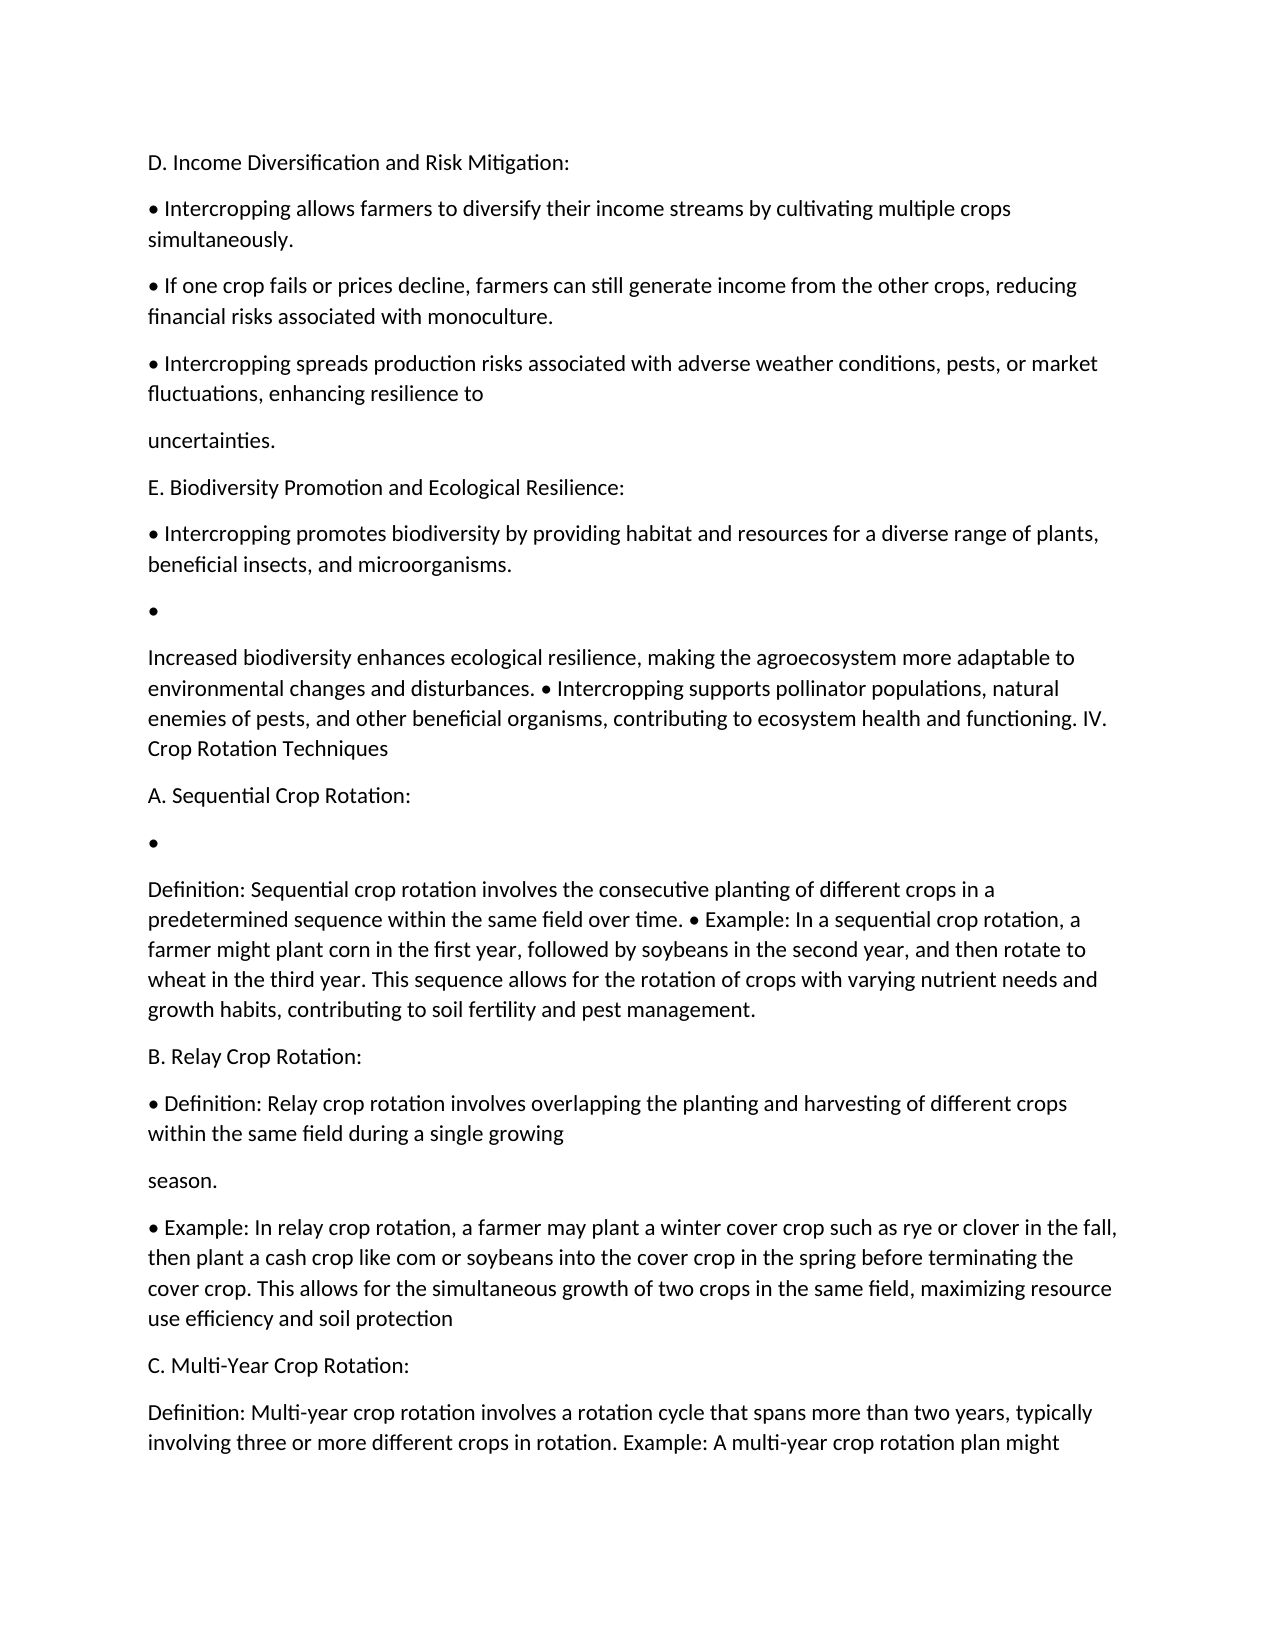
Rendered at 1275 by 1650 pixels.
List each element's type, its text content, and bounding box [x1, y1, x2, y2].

text • [148, 597, 1127, 624]
text • Intercropping promotes biodiversity by providing habitat and resources for a diverse range of plants, beneficial insects, and microorganisms. [148, 519, 1127, 578]
text • Intercropping allows farmers to diversify their income streams by cultivating multiple crops simultaneously. [148, 194, 1127, 253]
text • Example: In relay crop rotation, a farmer may plant a winter cover crop such as rye or clover in the fall, then plant a cash crop like com or soybeans into the cover crop in the spring before terminating the cover crop. This allows for the simultaneous growth of two crops in the same field, maximizing resource use efficiency and soil protection [148, 1213, 1127, 1332]
text D. Income Diversification and Risk Mitigation: [148, 148, 1127, 176]
text • [148, 828, 1127, 856]
text B. Relay Crop Rotation: [148, 1042, 1127, 1070]
text A. Sequential Crop Rotation: [148, 781, 1127, 809]
text E. Biodiversity Promotion and Ecological Resilience: [148, 473, 1127, 501]
text uncertainties. [148, 426, 1127, 454]
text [148, 1398, 1127, 1456]
text Definition: Sequential crop rotation involves the consecutive planting of different crops in a predetermined sequence within the same field over time. • Example: In a sequential crop rotation, a farmer might plant corn in the first year, followed by soybeans in the second year, and then rotate to wheat in the third year. This sequence allows for the rotation of crops with varying nutrient needs and growth habits, contributing to soil fertility and pest management. [148, 875, 1127, 1023]
text season. [148, 1166, 1127, 1194]
text • If one crop fails or prices decline, farmers can still generate income from the other crops, reducing financial risks associated with monoculture. [148, 272, 1127, 330]
text C. Multi-Year Crop Rotation: [148, 1351, 1127, 1379]
text • Definition: Relay crop rotation involves overlapping the planting and harvesting of different crops within the same field during a single growing [148, 1089, 1127, 1147]
text • Intercropping spreads production risks associated with adverse weather conditions, pests, or market fluctuations, enhancing resilience to [148, 349, 1127, 407]
text Increased biodiversity enhances ecological resilience, making the agroecosystem more adaptable to environmental changes and disturbances. • Intercropping supports pollinator populations, natural enemies of pests, and other beneficial organisms, contributing to ecosystem health and functioning. IV. Crop Rotation Techniques [148, 643, 1127, 762]
